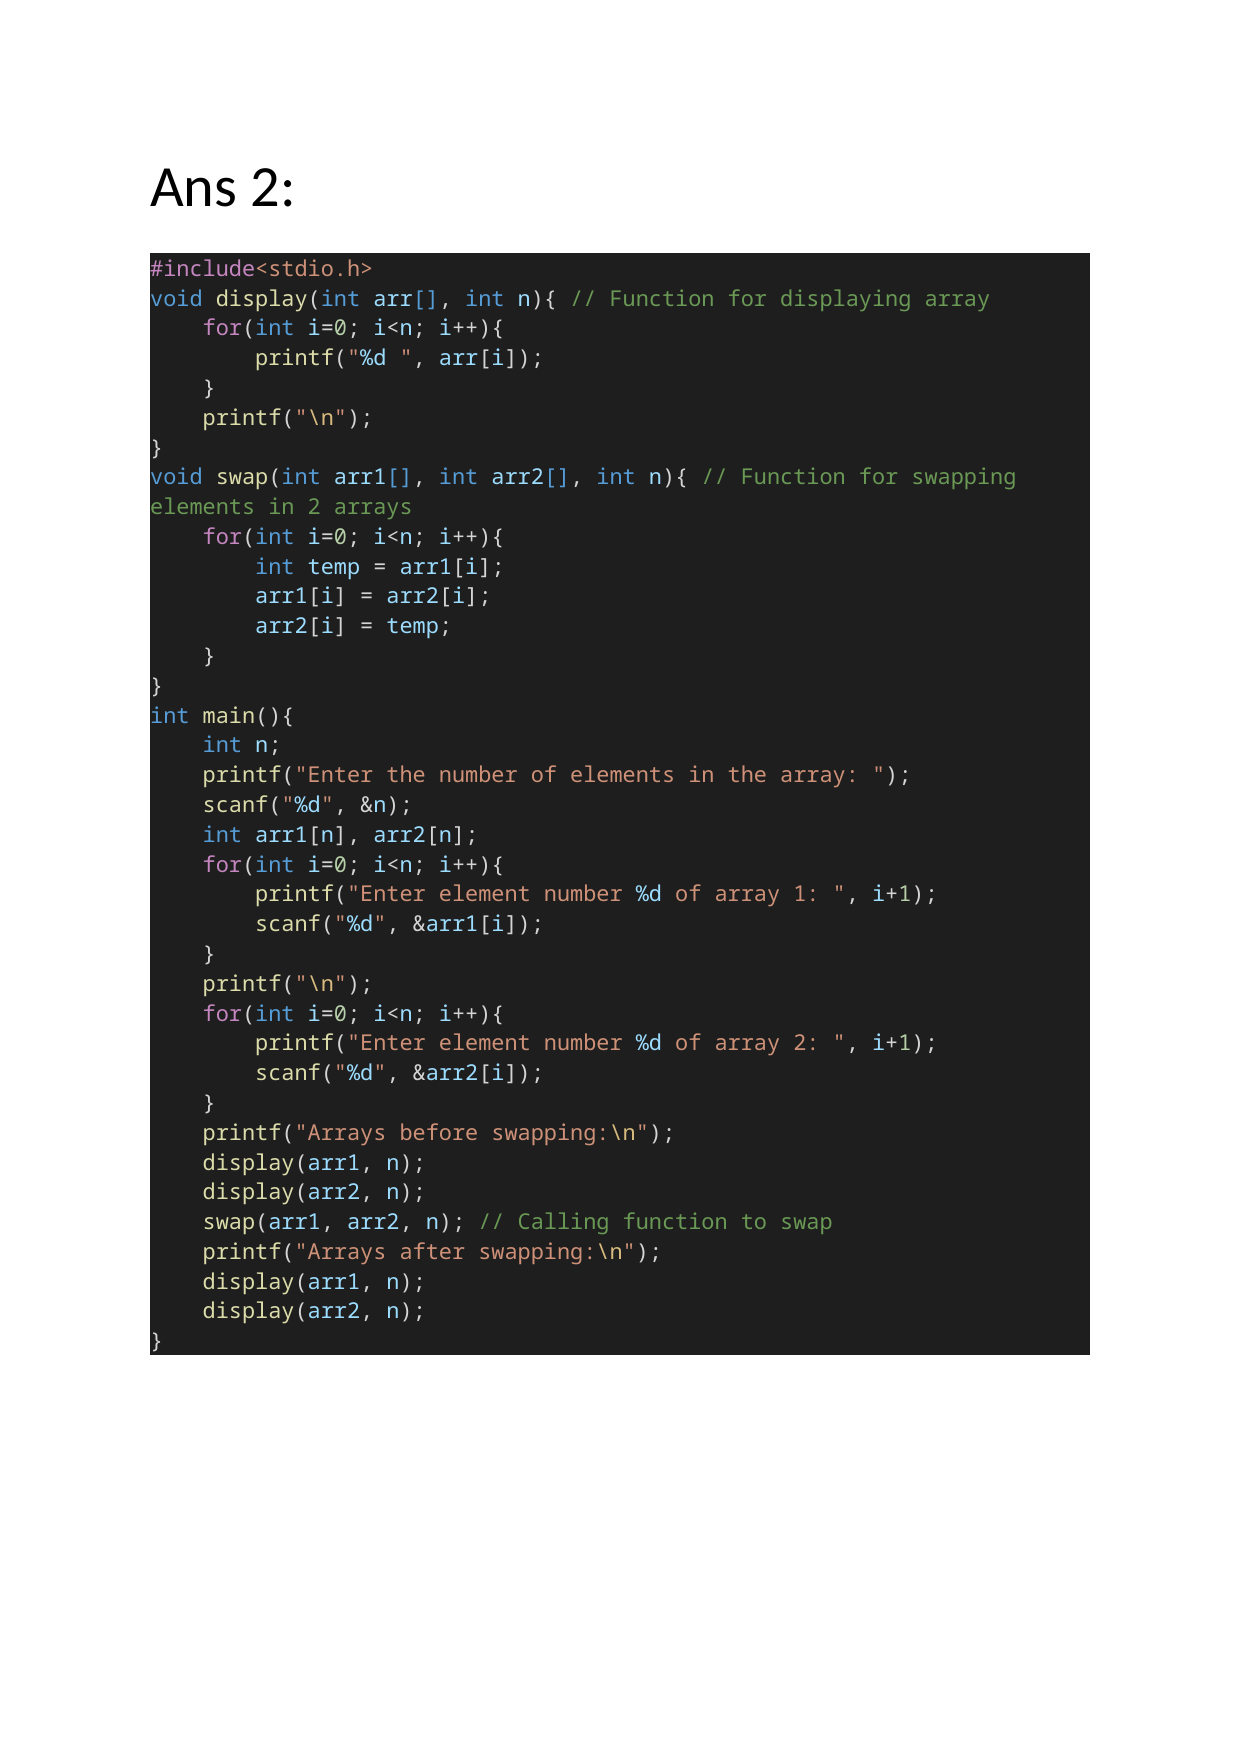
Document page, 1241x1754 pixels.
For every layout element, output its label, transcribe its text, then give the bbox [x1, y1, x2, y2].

text printf("Arrays before swapping:\n"); [150, 1117, 1090, 1146]
text display(arr2, n); [150, 1176, 1090, 1206]
text display(arr1, n); [150, 1266, 1090, 1295]
text arr2[i] = temp; [150, 610, 1090, 640]
text for(int i=0; i<n; i++){ [150, 997, 1090, 1027]
text } [150, 1087, 1090, 1117]
text for(int i=0; i<n; i++){ [150, 521, 1090, 551]
text printf("\n"); [150, 968, 1090, 997]
text int n; [150, 729, 1090, 759]
text display(arr1, n); [150, 1146, 1090, 1176]
text display(arr2, n); [150, 1295, 1090, 1325]
text scanf("%d", &arr1[i]); [150, 908, 1090, 938]
text printf("\n"); [150, 402, 1090, 431]
text int arr1[n], arr2[n]; [150, 819, 1090, 848]
text int temp = arr1[i]; [150, 551, 1090, 580]
text arr1[i] = arr2[i]; [150, 580, 1090, 610]
text } [150, 640, 1090, 670]
text } [150, 1325, 1090, 1355]
text Ans 2: [150, 150, 1090, 221]
text void display(int arr[], int n){ // Function for displaying array [150, 282, 1090, 312]
text } [150, 431, 1090, 461]
text for(int i=0; i<n; i++){ [150, 312, 1090, 342]
text void swap(int arr1[], int arr2[], int n){ // Function for swapping elements in 2 arrays [150, 461, 1090, 521]
text printf("Enter element number %d of array 2: ", i+1); [150, 1027, 1090, 1057]
text printf("%d ", arr[i]); [150, 342, 1090, 372]
text } [150, 372, 1090, 402]
text printf("Arrays after swapping:\n"); [150, 1236, 1090, 1266]
text printf("Enter the number of elements in the array: "); [150, 759, 1090, 789]
text for(int i=0; i<n; i++){ [150, 848, 1090, 878]
text } [150, 670, 1090, 699]
text scanf("%d", &n); [150, 789, 1090, 819]
text swap(arr1, arr2, n); // Calling function to swap [150, 1206, 1090, 1236]
text printf("Enter element number %d of array 1: ", i+1); [150, 878, 1090, 908]
text scanf("%d", &arr2[i]); [150, 1057, 1090, 1087]
text int main(){ [150, 699, 1090, 729]
text } [150, 938, 1090, 968]
text #include<stdio.h> [150, 253, 1090, 282]
